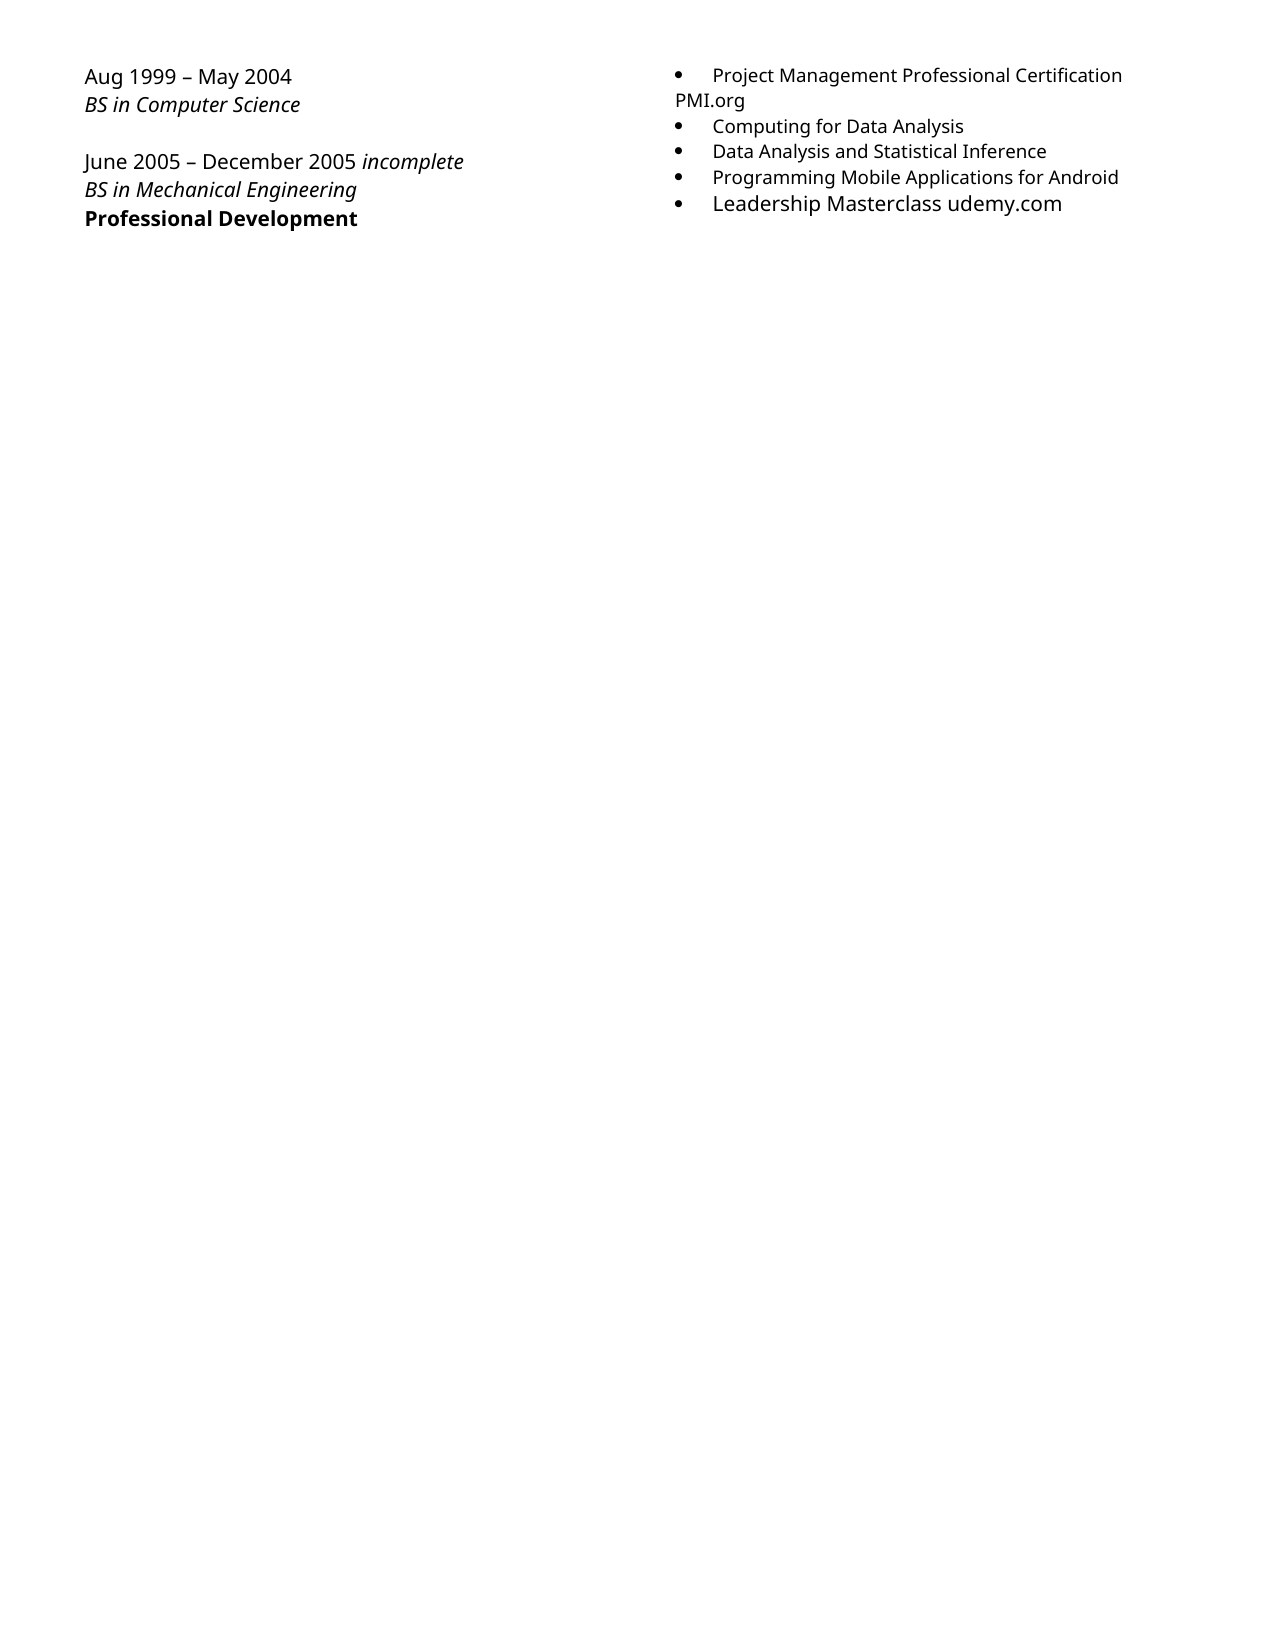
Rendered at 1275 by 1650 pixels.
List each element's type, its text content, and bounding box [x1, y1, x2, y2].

text Aug 1999 – May 2004 BS in Computer Science [84, 62, 591, 147]
text Professional Development [84, 204, 600, 232]
list Programming Mobile Applications for Android [675, 164, 1191, 189]
list Project Management Professional Certification PMI.org [675, 62, 1191, 113]
list Data Analysis and Statistical Inference [675, 138, 1191, 164]
text June 2005 – December 2005 incomplete BS in Mechanical Engineering [84, 147, 591, 204]
list Leadership Masterclass udemy.com [675, 189, 1191, 218]
list Computing for Data Analysis [675, 113, 1191, 138]
